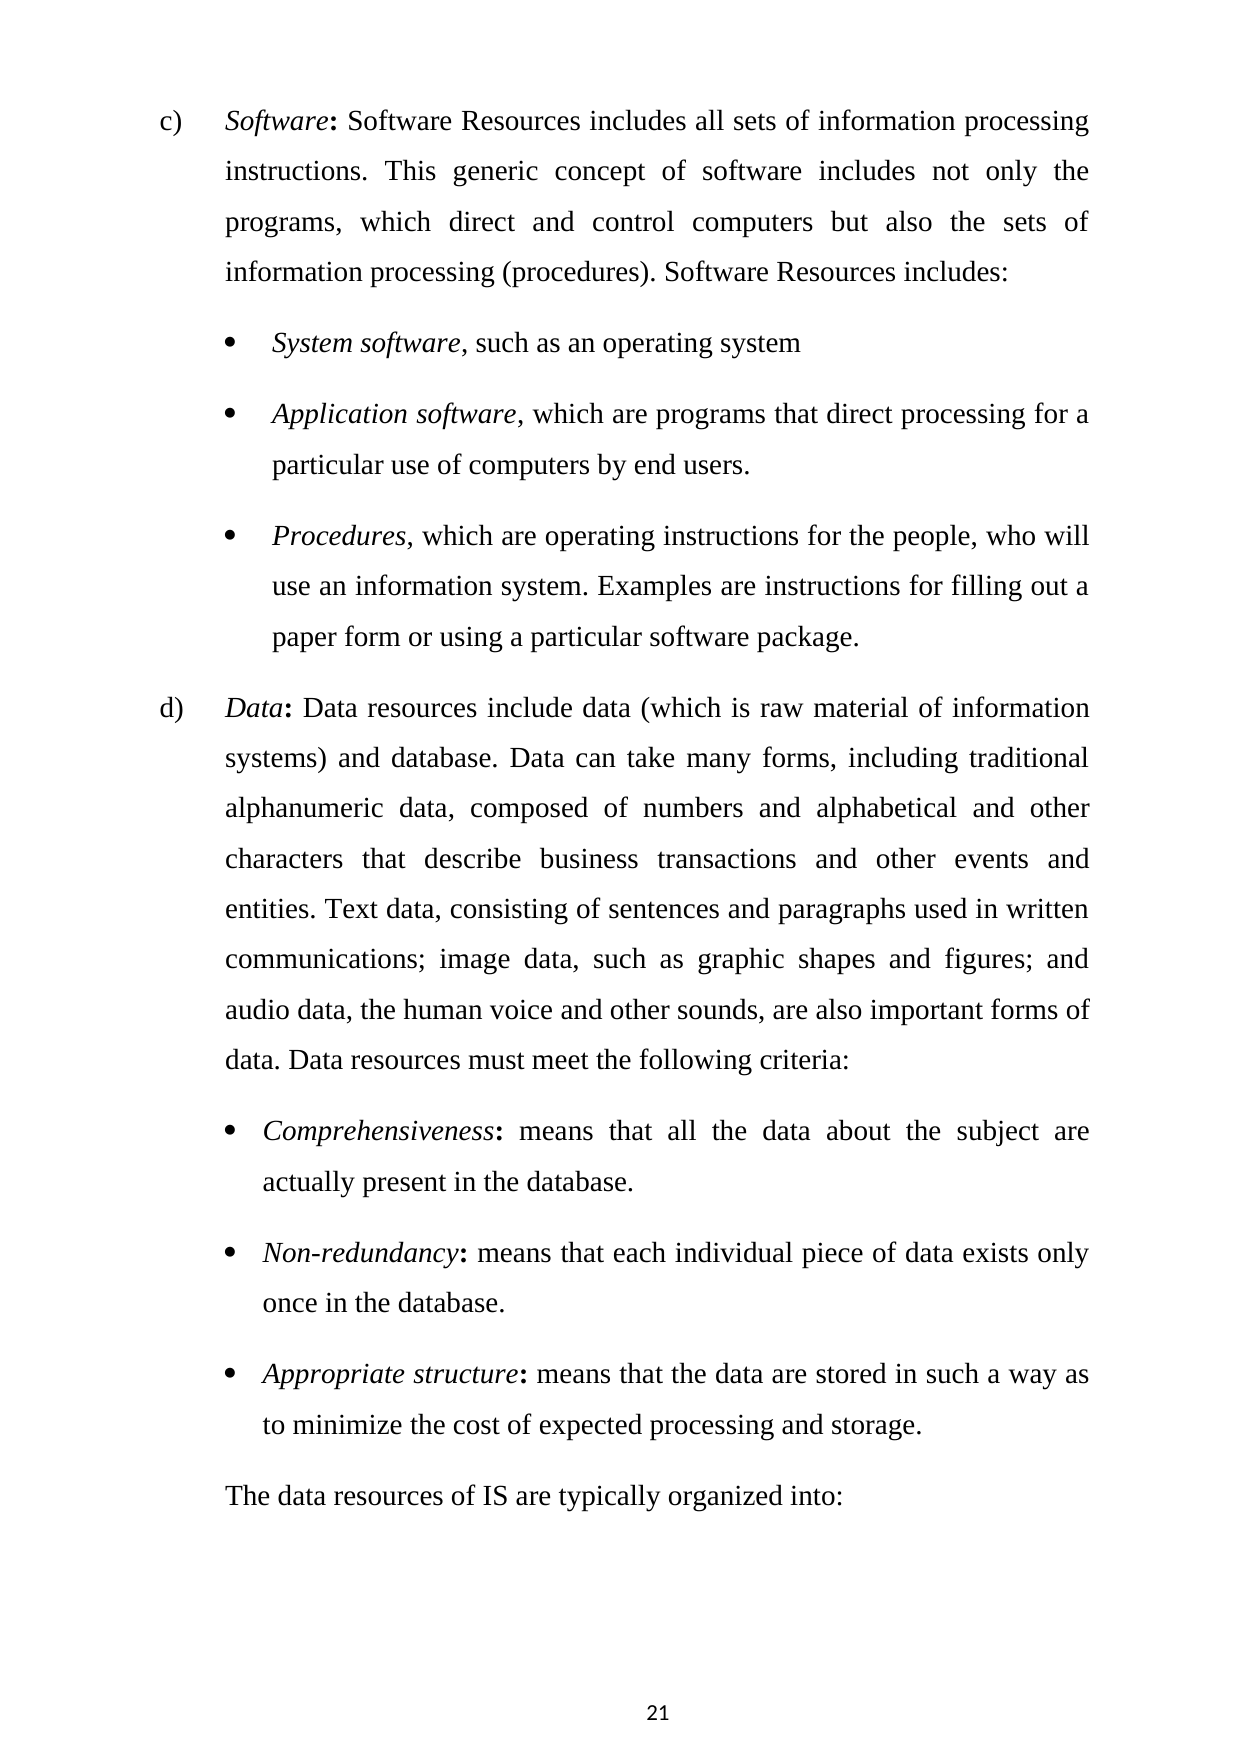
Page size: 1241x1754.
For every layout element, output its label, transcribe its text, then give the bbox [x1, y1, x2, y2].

list Data: Data resources include data (which is raw material of information systems) and database. Data can take many forms, including traditional alphanumeric data, composed of numbers and alphabetical and other characters that describe business transactions and other events and entities. Text data, consisting of sentences and paragraphs used in written communications; image data, such as graphic shapes and figures; and audio data, the human voice and other sounds, are also important forms of data. Data resources must meet the following criteria: [159, 690, 1090, 1076]
list System software, such as an operating system [225, 325, 1090, 359]
list Application software, which are programs that direct processing for a particular use of computers by end users. [225, 396, 1090, 480]
list Software: Software Resources includes all sets of information processing instructions. This generic concept of software includes not only the programs, which direct and control computers but also the sets of information processing (procedures). Software Resources includes: [159, 103, 1090, 288]
list Comprehensiveness: means that all the data about the subject are actually present in the database. [225, 1113, 1090, 1197]
list Procedures, which are operating instructions for the people, who will use an information system. Examples are instructions for filling out a paper form or using a particular software package. [225, 518, 1090, 652]
list Appropriate structure: means that the data are stored in such a way as to minimize the cost of expected processing and storage. [225, 1356, 1090, 1440]
list The data resources of IS are typically organized into: [225, 1478, 1090, 1511]
list Non-redundancy: means that each individual piece of data exists only once in the database. [225, 1235, 1090, 1319]
